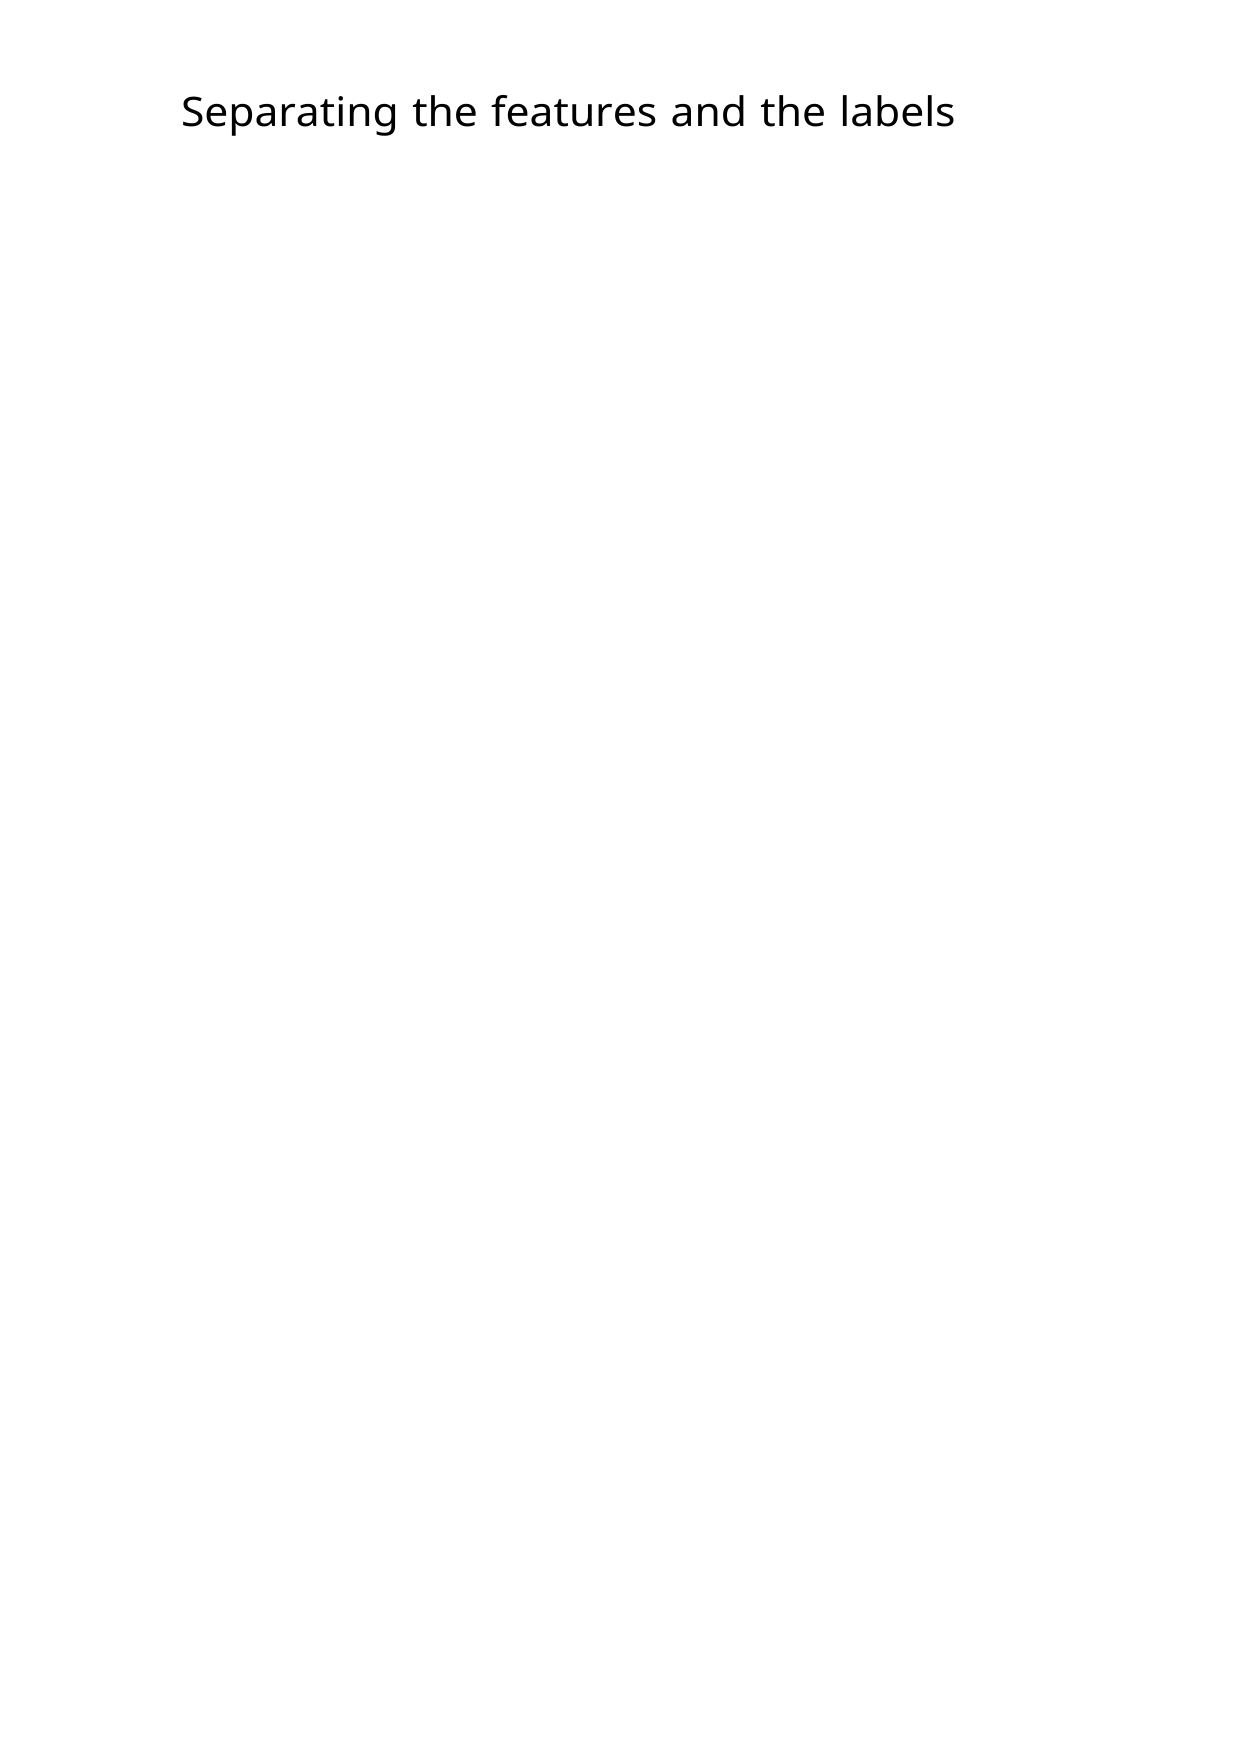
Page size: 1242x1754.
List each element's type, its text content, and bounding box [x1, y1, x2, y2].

subtitle Separating the features and the labels [181, 83, 1169, 139]
